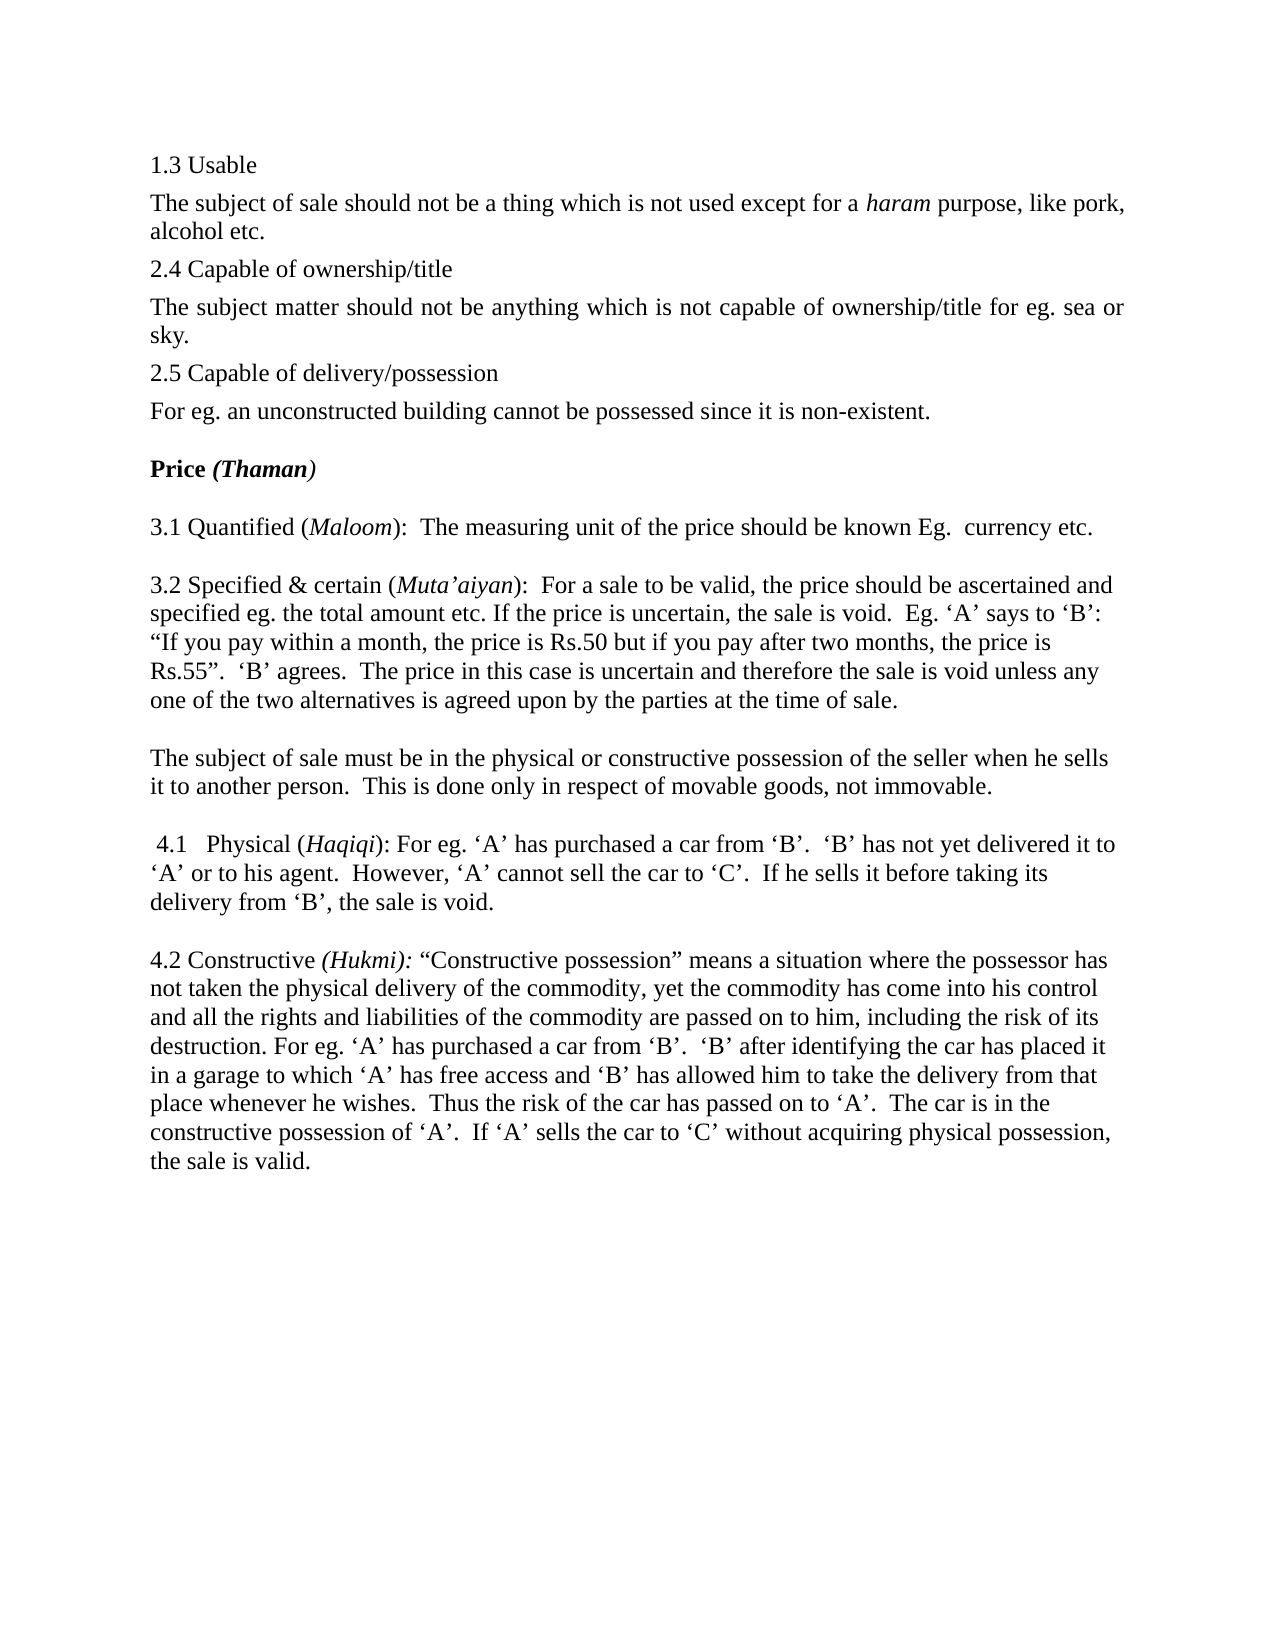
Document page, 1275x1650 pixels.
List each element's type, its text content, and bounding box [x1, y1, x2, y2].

text 4.1 Physical (Haqiqi): For eg. ‘A’ has purchased a car from ‘B’. ‘B’ has not yet delivered it to ‘A’ or to his agent. However, ‘A’ cannot sell the car to ‘C’. If he sells it before taking its delivery from ‘B’, the sale is void. [150, 829, 1125, 916]
text 3.2 Specified & certain (Muta’aiyan): For a sale to be valid, the price should be ascertained and specified eg. the total amount etc. If the price is uncertain, the sale is void. Eg. ‘A’ says to ‘B’: “If you pay within a month, the price is Rs.50 but if you pay after two months, the price is Rs.55”. ‘B’ agrees. The price in this case is uncertain and therefore the sale is void unless any one of the two alternatives is agreed upon by the parties at the time of sale. [150, 570, 1125, 713]
text 2.4 Capable of ownership/title [150, 254, 1125, 283]
text For eg. an unconstructed building cannot be possessed since it is non-existent. [150, 396, 1125, 425]
text 2.5 Capable of delivery/possession [150, 358, 1125, 387]
text 1.3 Usable [150, 150, 1125, 179]
text Price (Thaman) [150, 454, 1125, 483]
text The subject of sale must be in the physical or constructive possession of the seller when he sells it to another person. This is done only in respect of movable goods, not immovable. [150, 743, 1125, 800]
text 4.2 Constructive (Hukmi): “Constructive possession” means a situation where the possessor has not taken the physical delivery of the commodity, yet the commodity has come into his control and all the rights and liabilities of the commodity are passed on to him, including the risk of its destruction. For eg. ‘A’ has purchased a car from ‘B’. ‘B’ after identifying the car has placed it in a garage to which ‘A’ has free access and ‘B’ has allowed him to take the delivery from that place whenever he wishes. Thus the risk of the car has passed on to ‘A’. The car is in the constructive possession of ‘A’. If ‘A’ sells the car to ‘C’ without acquiring physical possession, the sale is valid. [150, 945, 1125, 1175]
text 3.1 Quantified (Maloom): The measuring unit of the price should be known Eg. currency etc. [150, 512, 1125, 541]
text The subject matter should not be anything which is not capable of ownership/title for eg. sea or sky. [150, 292, 1125, 349]
text The subject of sale should not be a thing which is not used except for a haram purpose, like pork, alcohol etc. [150, 188, 1125, 245]
